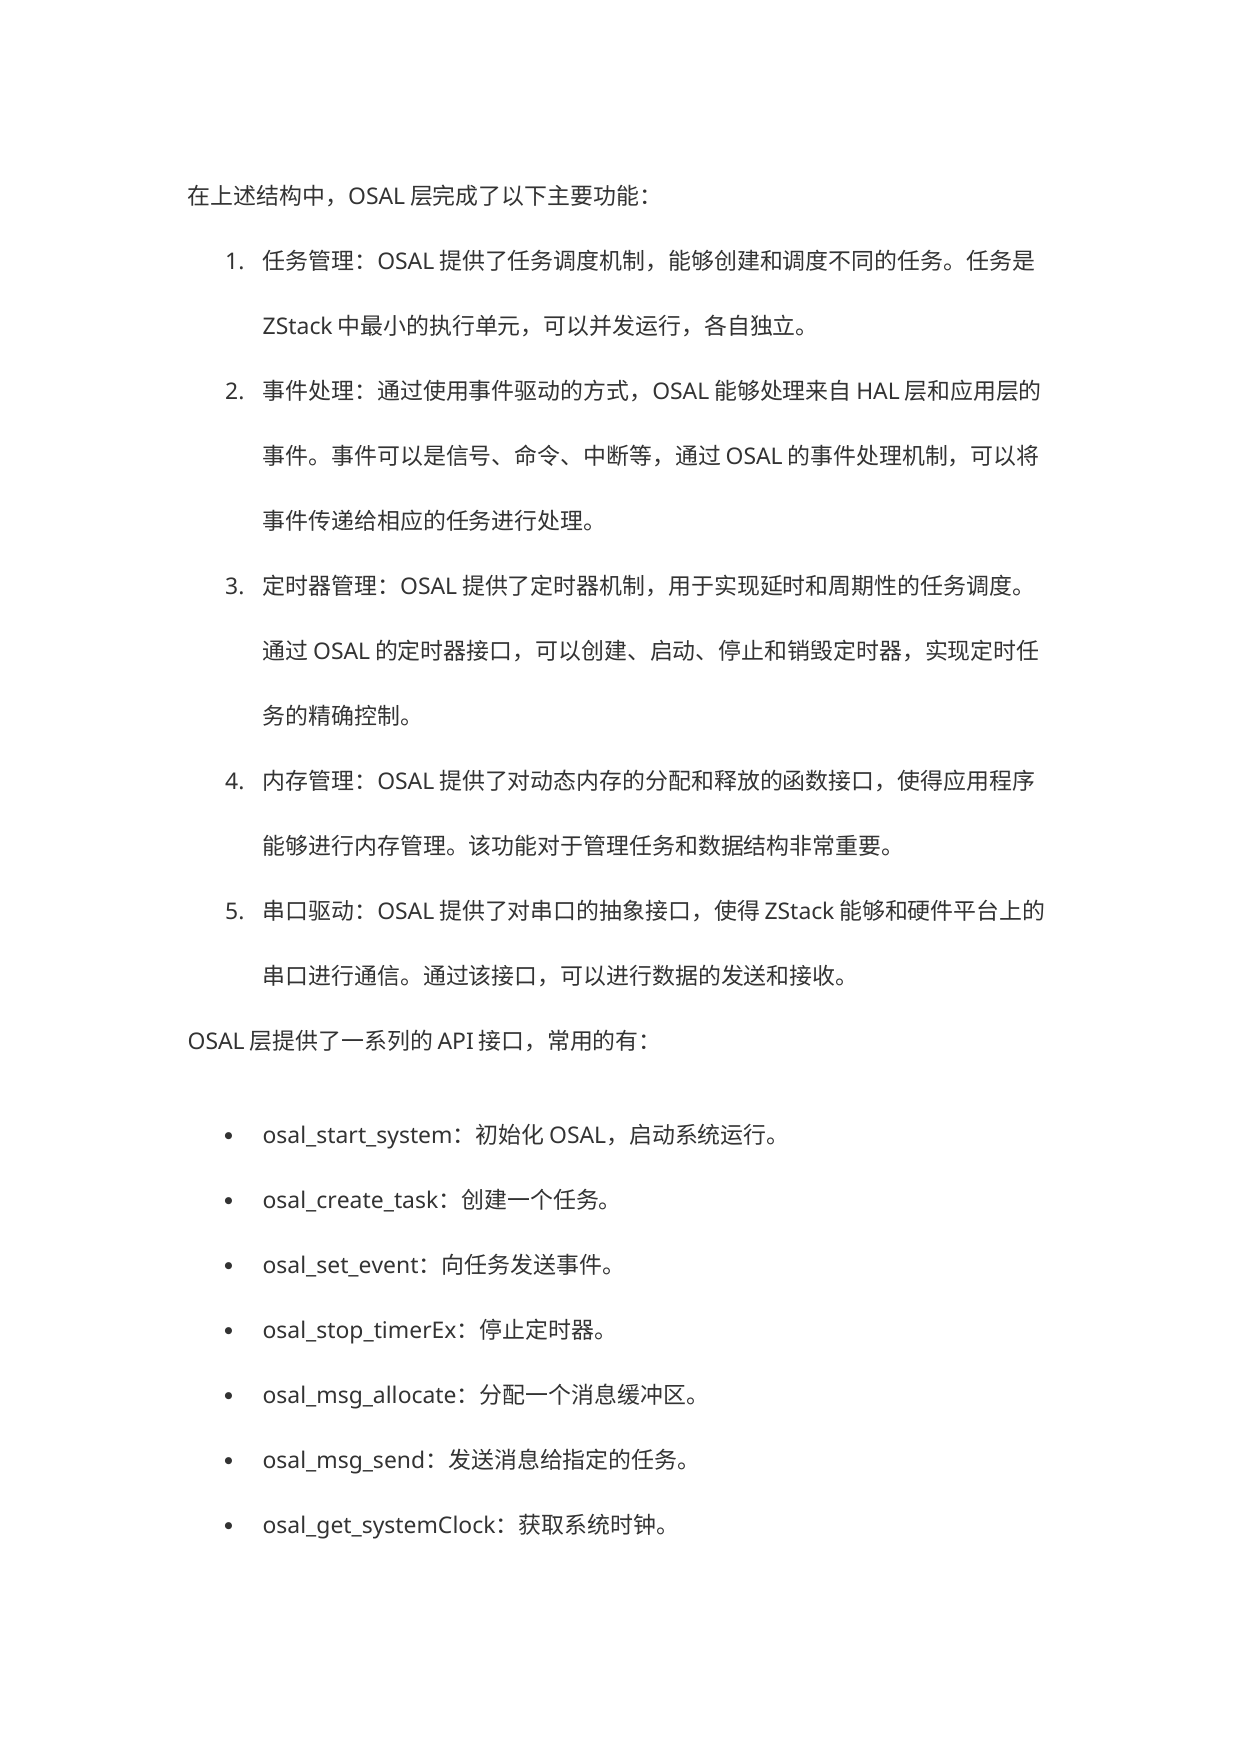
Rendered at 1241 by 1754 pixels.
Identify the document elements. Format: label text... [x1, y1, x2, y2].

list 串口驱动：OSAL提供了对串口的抽象接口，使得ZStack能够和硬件平台上的串口进行通信。通过该接口，可以进行数据的发送和接收。 [225, 877, 1053, 1007]
list osal_stop_timerEx：停止定时器。 [225, 1296, 1053, 1361]
list osal_start_system：初始化OSAL，启动系统运行。 [225, 1101, 1053, 1166]
text OSAL层提供了一系列的API接口，常用的有： [187, 1007, 1053, 1072]
list osal_msg_allocate：分配一个消息缓冲区。 [225, 1361, 1053, 1426]
list 事件处理：通过使用事件驱动的方式，OSAL能够处理来自HAL层和应用层的事件。事件可以是信号、命令、中断等，通过OSAL的事件处理机制，可以将事件传递给相应的任务进行处理。 [225, 357, 1053, 552]
list osal_set_event：向任务发送事件。 [225, 1231, 1053, 1296]
list 内存管理：OSAL提供了对动态内存的分配和释放的函数接口，使得应用程序能够进行内存管理。该功能对于管理任务和数据结构非常重要。 [225, 747, 1053, 877]
list osal_get_systemClock：获取系统时钟。 [225, 1491, 1053, 1556]
list 任务管理：OSAL提供了任务调度机制，能够创建和调度不同的任务。任务是ZStack中最小的执行单元，可以并发运行，各自独立。 [225, 227, 1053, 357]
list osal_create_task：创建一个任务。 [225, 1166, 1053, 1231]
text 在上述结构中，OSAL层完成了以下主要功能： [187, 162, 1053, 227]
list osal_msg_send：发送消息给指定的任务。 [225, 1426, 1053, 1491]
list 定时器管理：OSAL提供了定时器机制，用于实现延时和周期性的任务调度。通过OSAL的定时器接口，可以创建、启动、停止和销毁定时器，实现定时任务的精确控制。 [225, 552, 1053, 747]
